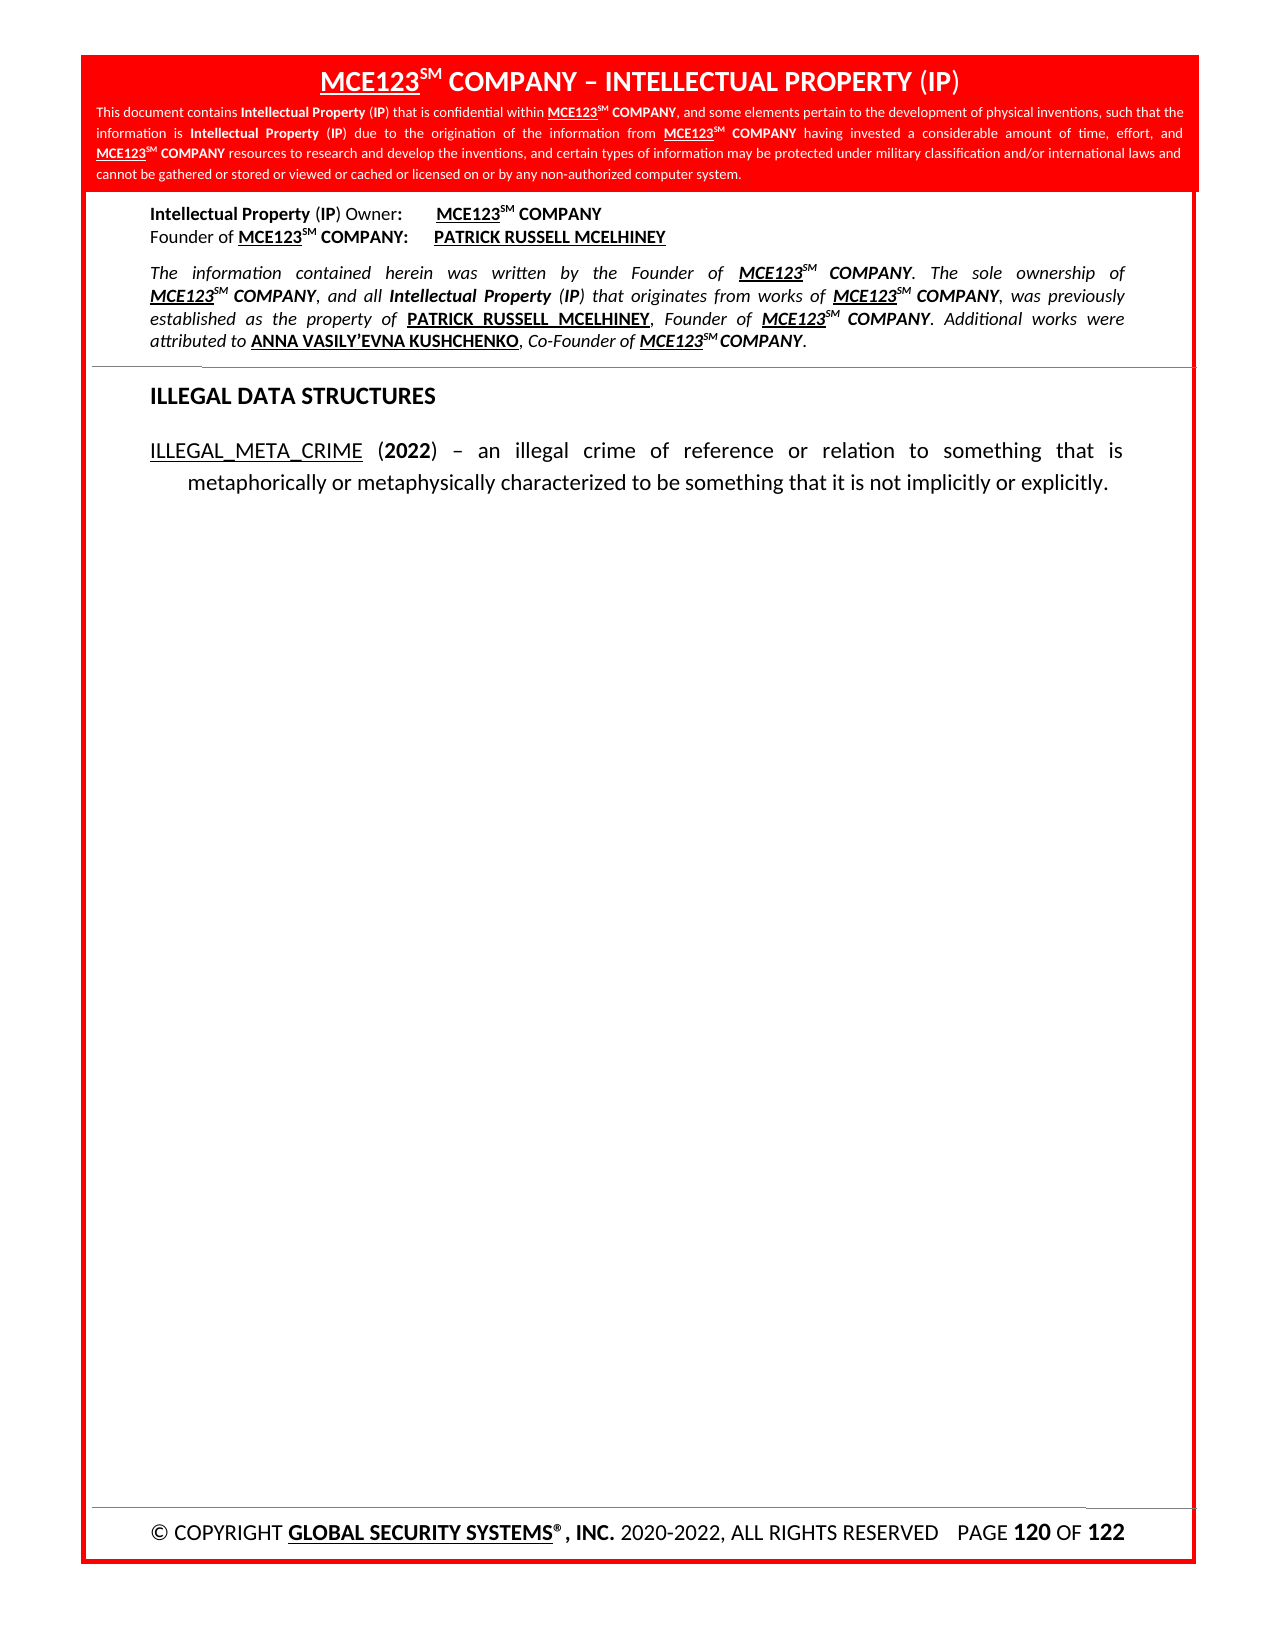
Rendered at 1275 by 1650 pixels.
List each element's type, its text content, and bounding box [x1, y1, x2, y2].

text ILLEGAL DATA STRUCTURES [150, 381, 1125, 411]
text ILLEGAL_META_CRIME (2022) – an illegal crime of reference or relation to something that is metaphorically or metaphysically characterized to be something that it is not implicitly or explicitly. [150, 436, 1125, 497]
